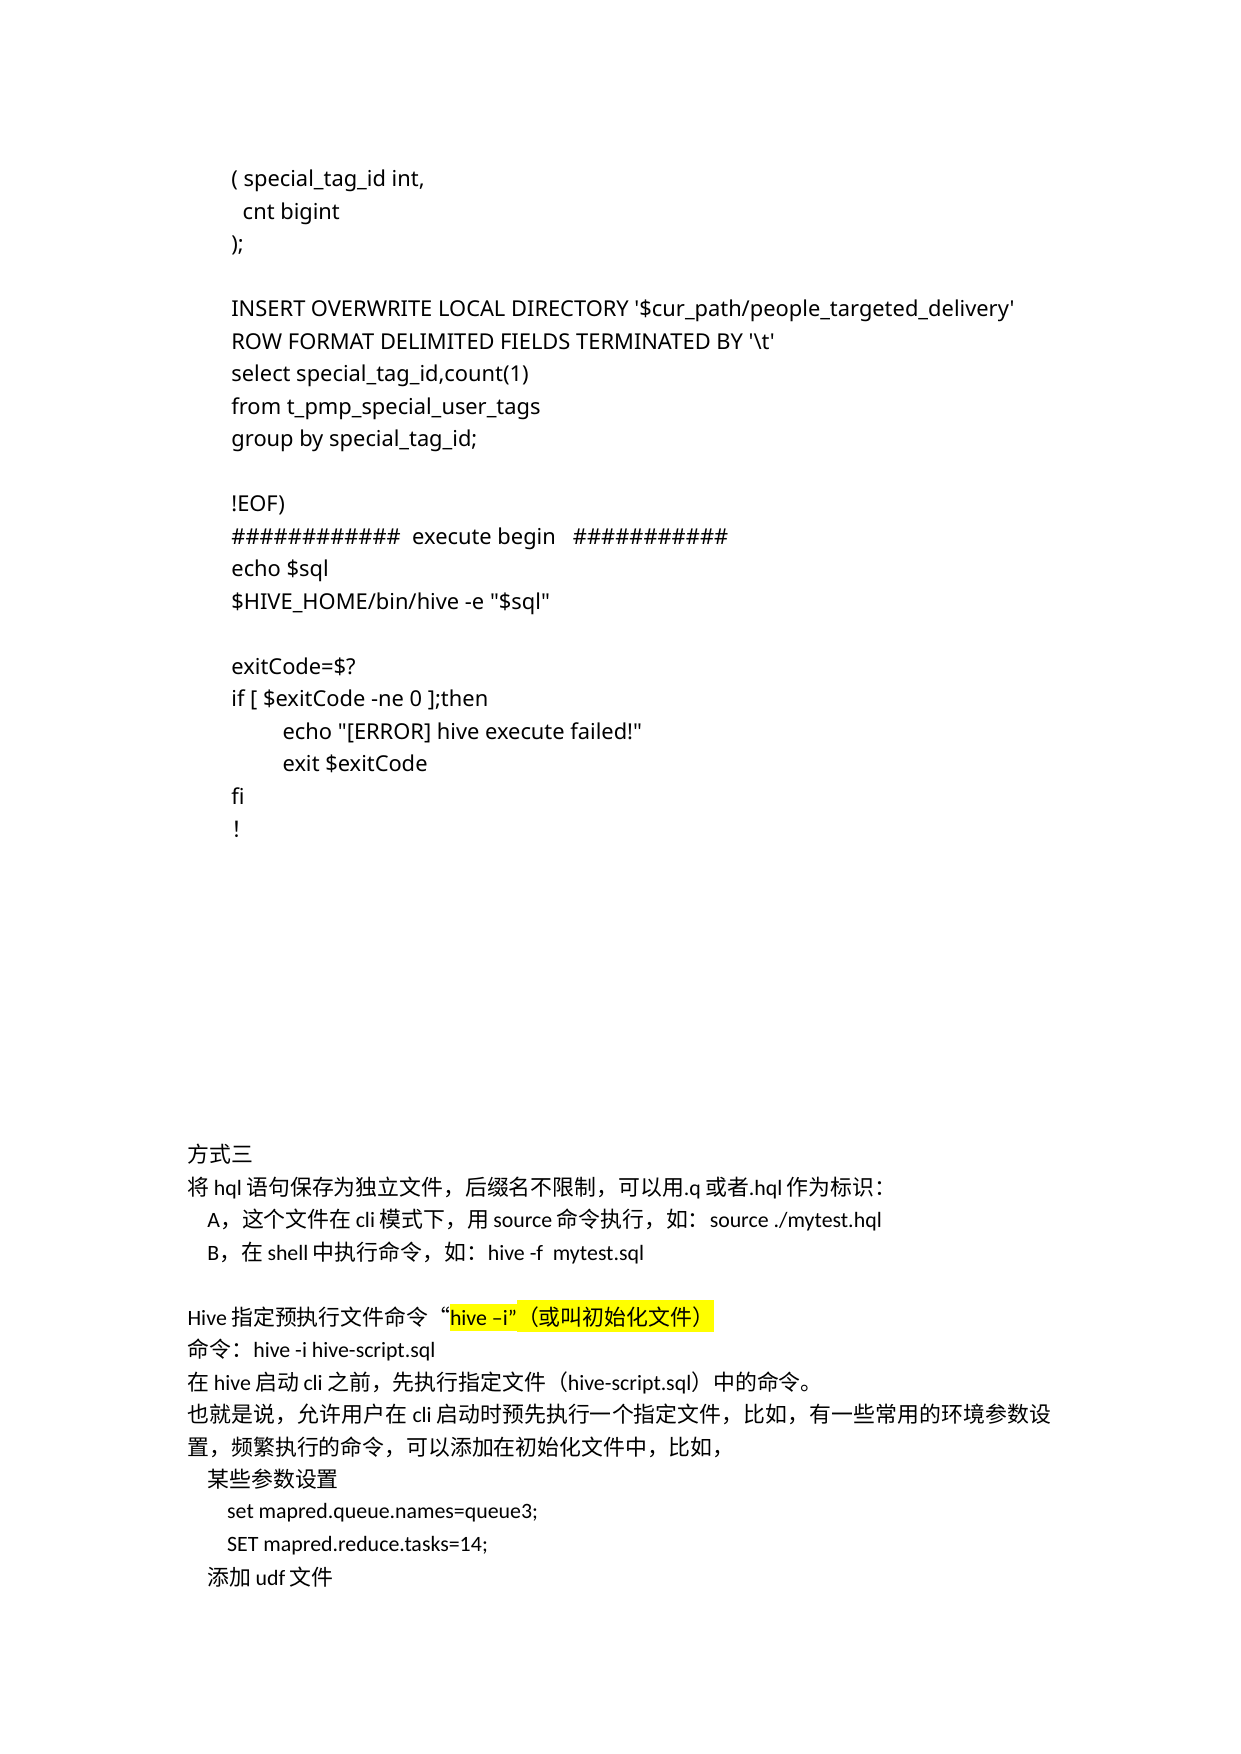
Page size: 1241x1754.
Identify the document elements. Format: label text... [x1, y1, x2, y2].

text echo $sql [187, 552, 1053, 584]
text 某些参数设置 [187, 1462, 1053, 1494]
text 添加udf文件 [187, 1559, 1053, 1592]
text if [ $exitCode -ne 0 ];then [187, 682, 1053, 714]
text A，这个文件在cli模式下，用source命令执行，如：source ./mytest.hql [187, 1202, 1053, 1234]
text 命令：hive -i hive-script.sql [187, 1332, 1053, 1364]
text SET mapred.reduce.tasks=14; [187, 1527, 1053, 1559]
text $HIVE_HOME/bin/hive -e "$sql" [187, 584, 1053, 617]
text ( special_tag_id int, [187, 162, 1053, 194]
text ); [187, 227, 1053, 259]
text group by special_tag_id; [187, 422, 1053, 454]
text INSERT OVERWRITE LOCAL DIRECTORY '$cur_path/people_targeted_delivery' [187, 292, 1053, 324]
text 也就是说，允许用户在cli启动时预先执行一个指定文件，比如，有一些常用的环境参数设置，频繁执行的命令，可以添加在初始化文件中，比如， [187, 1397, 1053, 1462]
text 方式三 [187, 1137, 1053, 1169]
text !EOF) [187, 487, 1053, 519]
text 将hql语句保存为独立文件，后缀名不限制，可以用.q或者.hql作为标识： [187, 1169, 1053, 1202]
text from t_pmp_special_user_tags [187, 389, 1053, 422]
text set mapred.queue.names=queue3; [187, 1494, 1053, 1527]
text exitCode=$? [187, 649, 1053, 682]
text exit $exitCode [187, 747, 1053, 779]
text Hive指定预执行文件命令“hive –i”（或叫初始化文件） [187, 1299, 1053, 1332]
text echo "[ERROR] hive execute failed!" [187, 714, 1053, 747]
text ！ [187, 812, 1053, 844]
text cnt bigint [187, 194, 1053, 227]
text ROW FORMAT DELIMITED FIELDS TERMINATED BY '\t' [187, 324, 1053, 357]
text 在hive启动cli之前，先执行指定文件（hive-script.sql）中的命令。 [187, 1364, 1053, 1397]
text fi [187, 779, 1053, 812]
text select special_tag_id,count(1) [187, 357, 1053, 389]
text B，在shell中执行命令，如：hive -f mytest.sql [187, 1234, 1053, 1267]
text ############ execute begin ########### [187, 519, 1053, 552]
